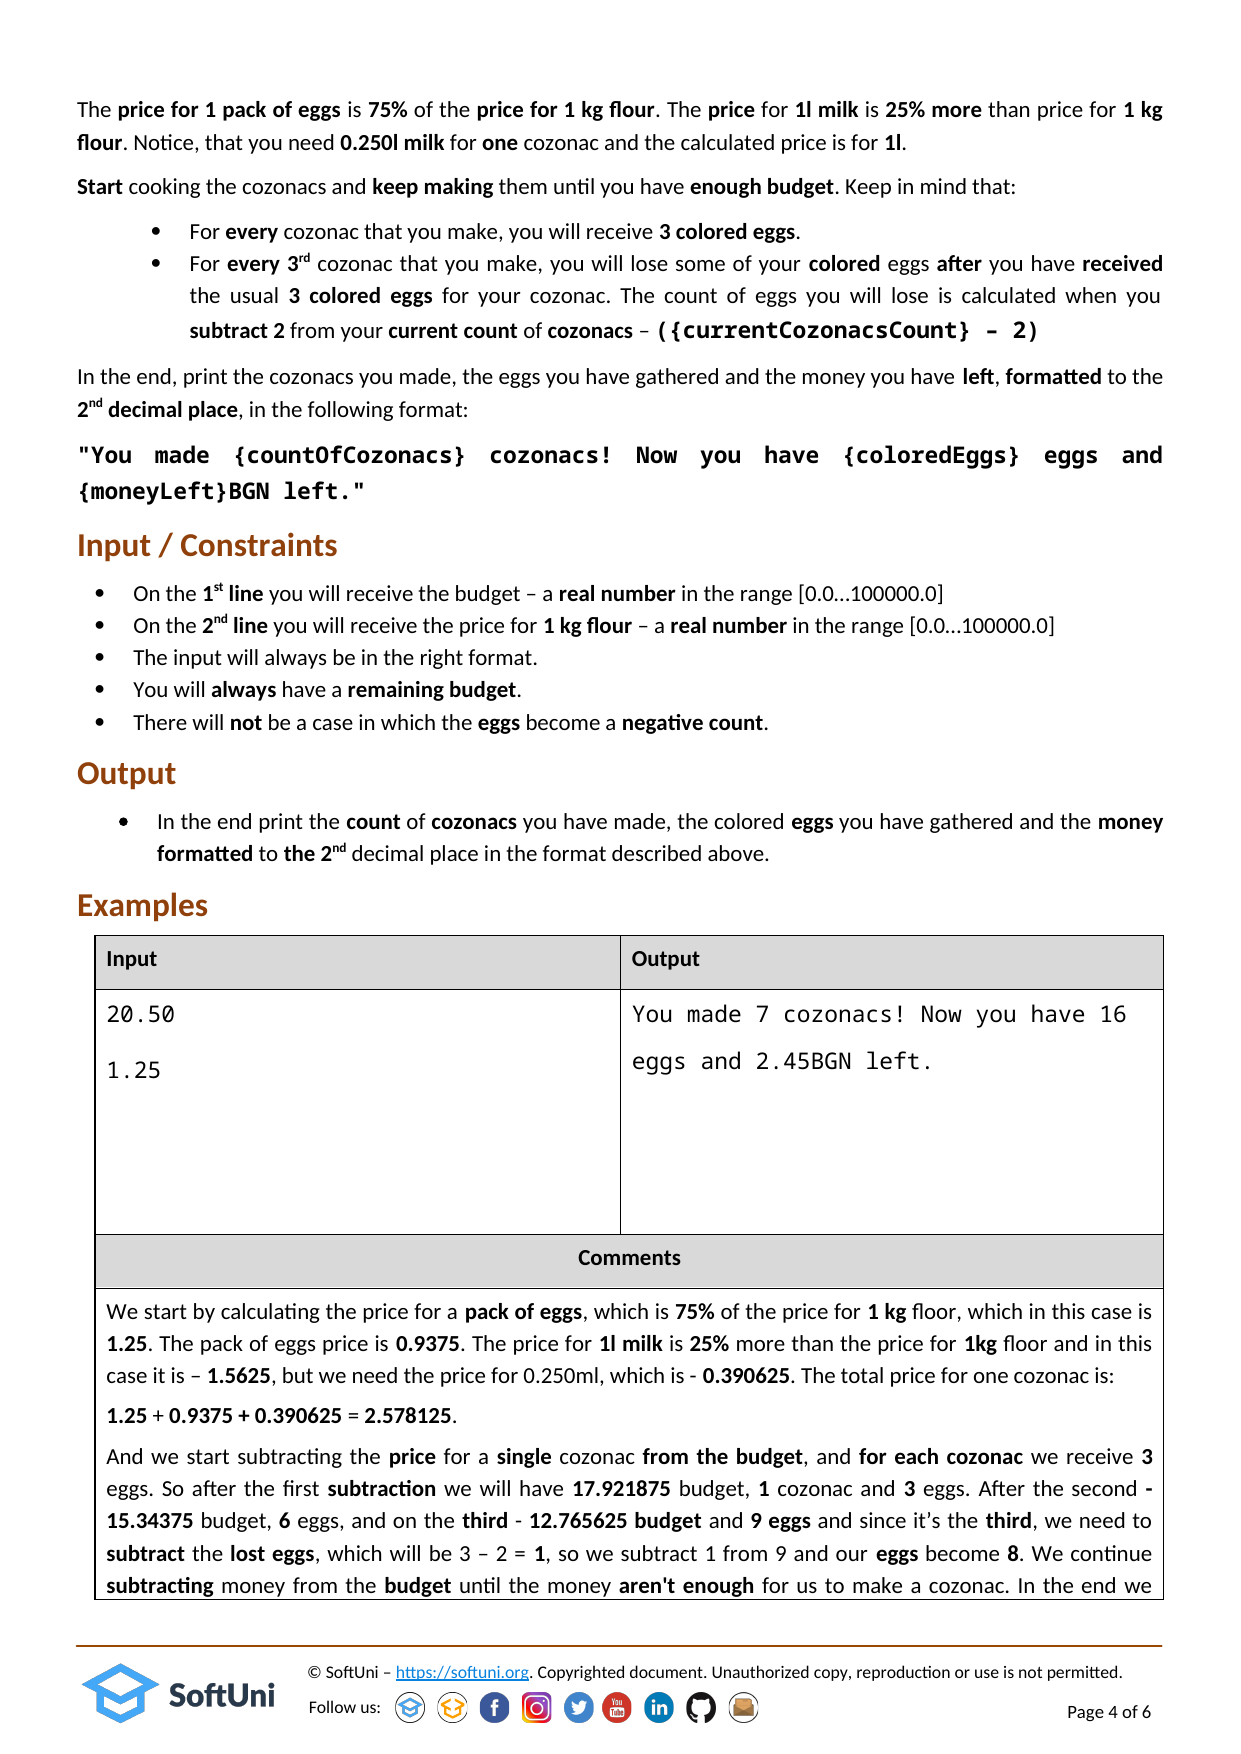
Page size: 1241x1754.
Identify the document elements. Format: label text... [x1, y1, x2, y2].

picture [644, 1692, 653, 1701]
list You will always have a remaining budget. [96, 675, 1163, 703]
picture [437, 1692, 468, 1723]
text In the end, print the cozonacs you made, the eggs you have gathered and the money you have left, formatted to the 2nd decimal place, in the following format: [77, 362, 1163, 423]
text Start cooking the cozonacs and keep making them until you have enough budget. Keep in mind that: [77, 172, 1163, 200]
subtitle Input / Constraints [77, 524, 1163, 564]
text The price for 1 pack of eggs is 75% of the price for 1 kg flour. The price for 1l milk is 25% more than price for 1 kg flour. Notice, that you need 0.250l milk for one cozonac and the calculated price is for 1l. [77, 95, 1163, 156]
list For every 3rd cozonac that you make, you will lose some of your colored eggs after you have received the usual 3 colored eggs for your cozonac. The count of eggs you will lose is calculated when you subtract 2 from your current count of cozonacs – ({currentCozonacsCount} – 2) [152, 249, 1163, 345]
table_cell You made 7 cozonacs! Now you have 16 eggs and 2.45BGN left. [621, 990, 1163, 1234]
subtitle Examples [77, 884, 1163, 925]
picture [665, 1692, 674, 1701]
picture [728, 1692, 759, 1723]
table_cell Comments [96, 1235, 1163, 1287]
list On the 2nd line you will receive the price for 1 kg flour – a real number in the range [0.0…100000.0] [96, 611, 1163, 639]
picture [602, 1692, 632, 1723]
table_header Output [621, 936, 1163, 989]
list For every cozonac that you make, you will receive 3 colored eggs. [152, 217, 1163, 245]
picture [479, 1692, 510, 1723]
text "You made {countOfCozonacs} cozonacs! Now you have {coloredEggs} eggs and {moneyLeft}BGN left." [77, 439, 1163, 507]
picture [395, 1692, 425, 1723]
picture [665, 1714, 674, 1723]
list In the end print the count of cozonacs you have made, the colored eggs you have gathered and the money formatted to the 2nd decimal place in the format described above. [119, 807, 1163, 868]
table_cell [96, 1289, 1163, 1599]
picture [686, 1692, 716, 1723]
picture [522, 1692, 552, 1723]
picture [644, 1714, 653, 1723]
list On the 1st line you will receive the budget – a real number in the range [0.0…100000.0] [96, 579, 1163, 607]
list The input will always be in the right format. [96, 643, 1163, 671]
list There will not be a case in which the eggs become a negative count. [96, 708, 1163, 736]
table_cell 20.50 1.25 [96, 990, 620, 1234]
picture [658, 1705, 667, 1714]
table_header Input [96, 936, 620, 989]
subtitle Output [77, 752, 1163, 793]
picture [564, 1692, 594, 1723]
picture [75, 1658, 281, 1729]
